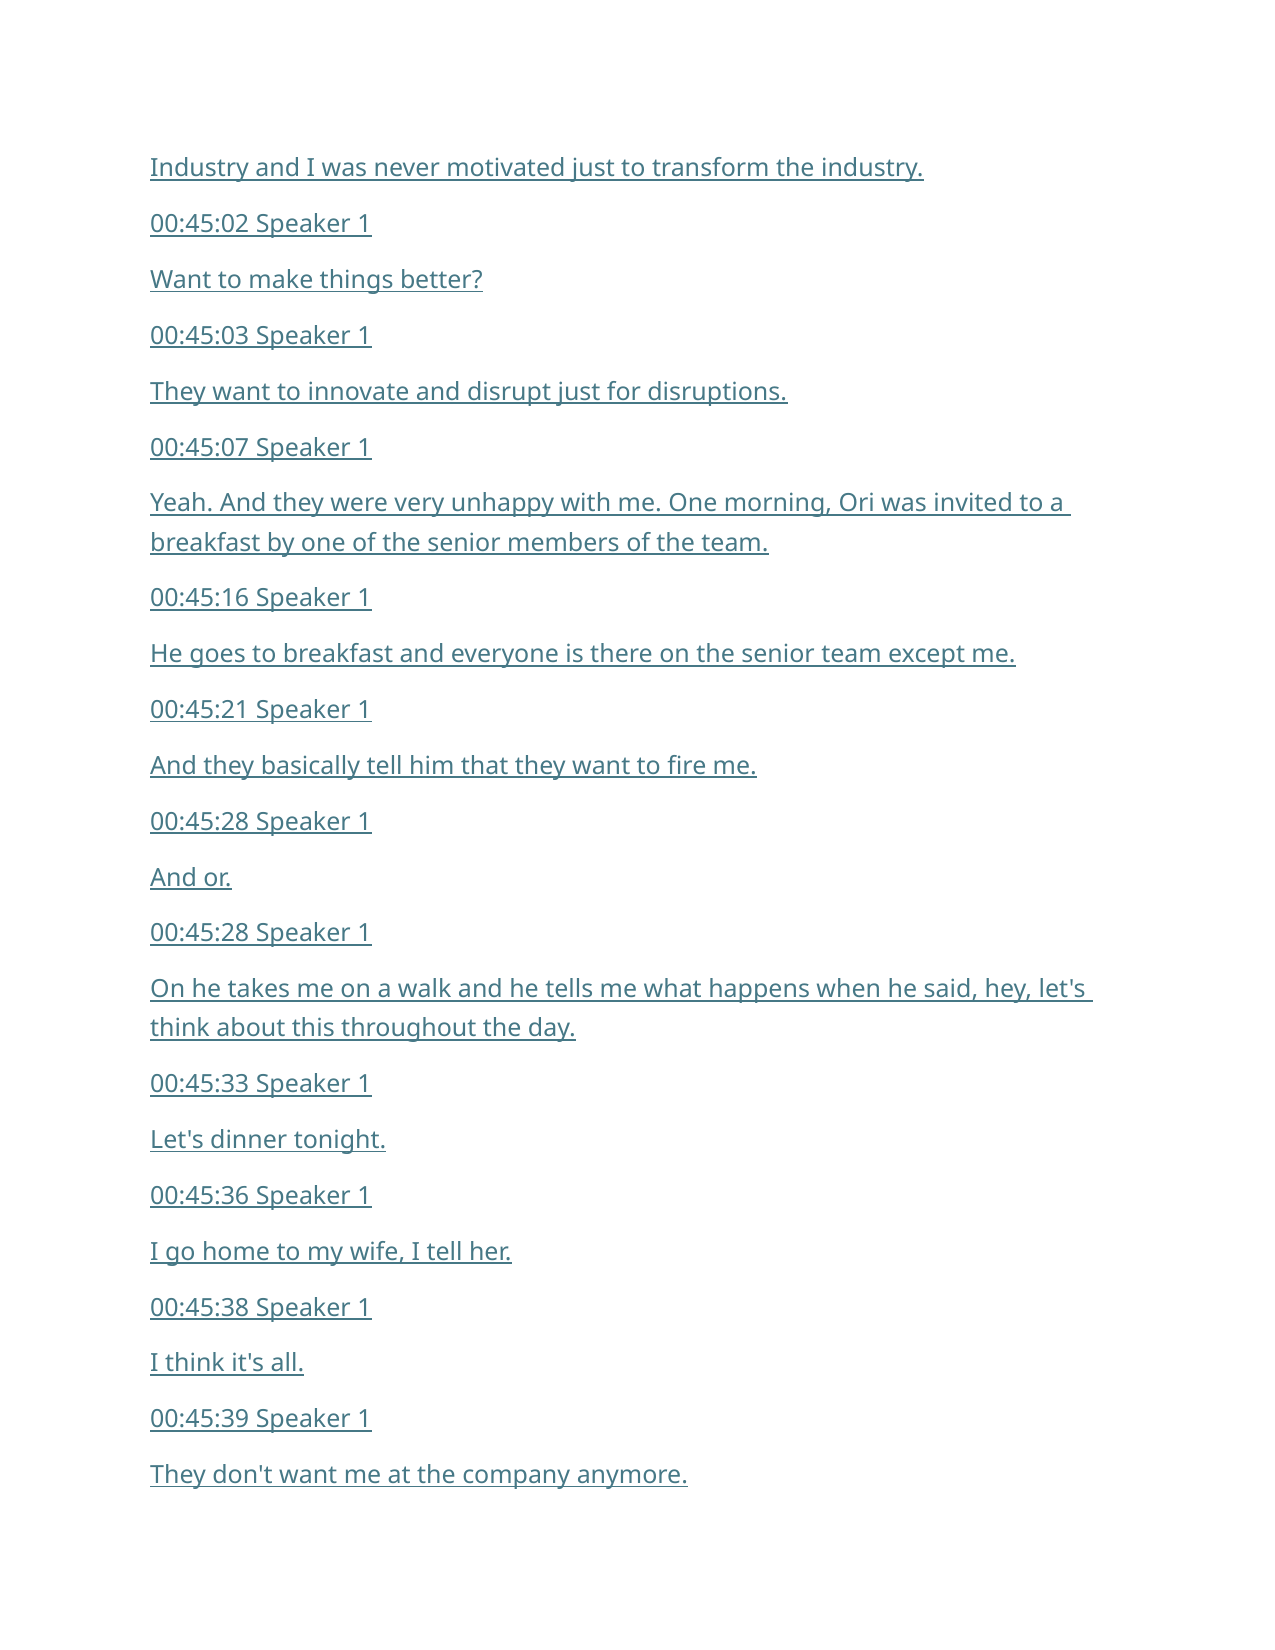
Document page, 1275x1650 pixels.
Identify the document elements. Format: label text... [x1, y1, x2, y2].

text 00:45:16 Speaker 1 [150, 580, 1125, 614]
text Want to make things better? [150, 262, 1125, 296]
text He goes to breakfast and everyone is there on the senior team except me. [150, 636, 1125, 670]
text 00:45:28 Speaker 1 [150, 915, 1125, 949]
text On he takes me on a walk and he tells me what happens when he said, hey, let's think about this throughout the day. [150, 971, 1125, 1044]
text 00:45:02 Speaker 1 [150, 206, 1125, 240]
text They don't want me at the company anymore. [150, 1457, 1125, 1491]
text 00:45:39 Speaker 1 [150, 1401, 1125, 1435]
text 00:45:07 Speaker 1 [150, 429, 1125, 463]
text And or. [150, 859, 1125, 893]
text I think it's all. [150, 1345, 1125, 1379]
text 00:45:03 Speaker 1 [150, 317, 1125, 352]
text Industry and I was never motivated just to transform the industry. [150, 150, 1125, 184]
text 00:45:38 Speaker 1 [150, 1289, 1125, 1323]
text 00:45:36 Speaker 1 [150, 1177, 1125, 1212]
text They want to innovate and disrupt just for disruptions. [150, 373, 1125, 407]
text Yeah. And they were very unhappy with me. One morning, Ori was invited to a breakfast by one of the senior members of the team. [150, 485, 1125, 558]
text I go home to my wife, I tell her. [150, 1233, 1125, 1267]
text And they basically tell him that they want to fire me. [150, 747, 1125, 782]
text 00:45:33 Speaker 1 [150, 1066, 1125, 1100]
text Let's dinner tonight. [150, 1122, 1125, 1156]
text 00:45:28 Speaker 1 [150, 803, 1125, 837]
text 00:45:21 Speaker 1 [150, 692, 1125, 726]
